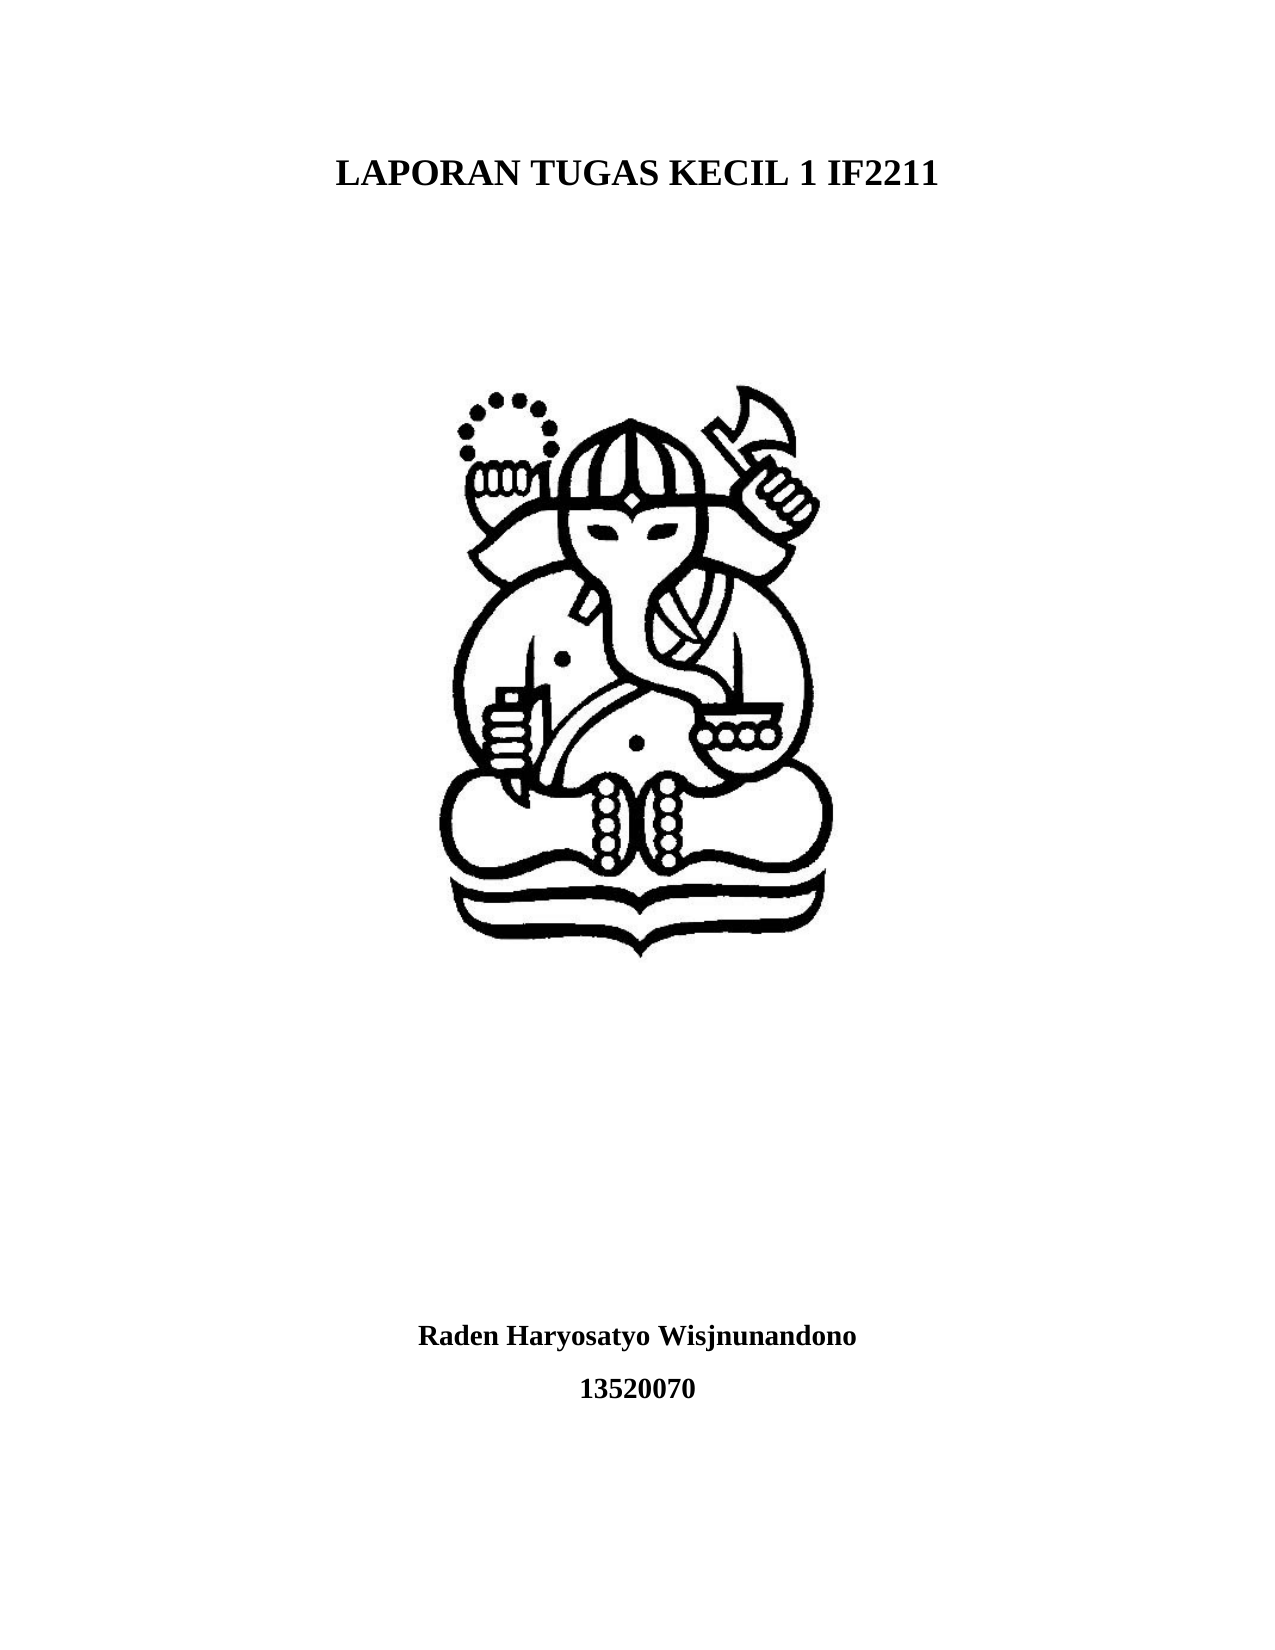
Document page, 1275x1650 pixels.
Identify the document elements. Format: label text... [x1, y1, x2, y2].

text Raden Haryosatyo Wisjnunandono [150, 1318, 1125, 1352]
text 13520070 [150, 1371, 1125, 1405]
picture [399, 342, 876, 983]
text LAPORAN TUGAS KECIL 1 IF2211 [150, 150, 1125, 193]
